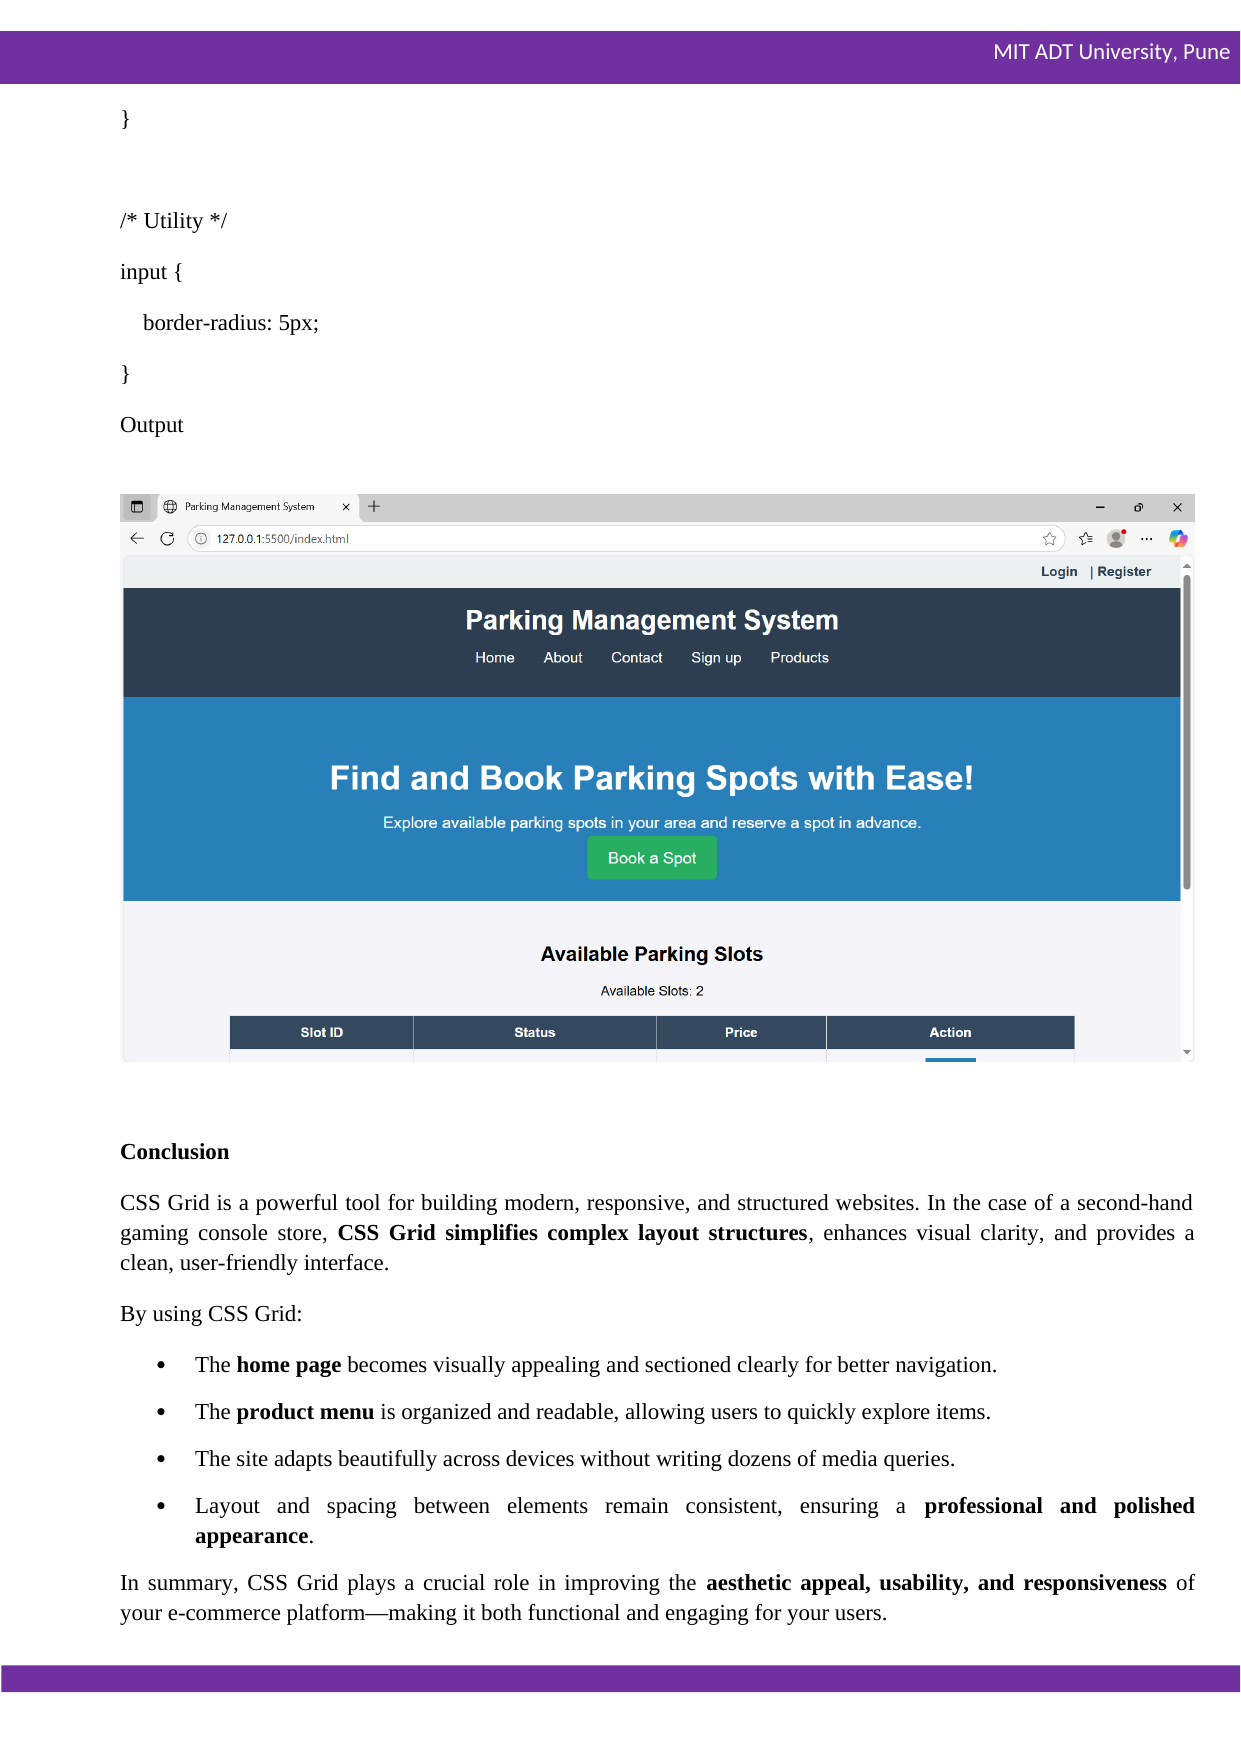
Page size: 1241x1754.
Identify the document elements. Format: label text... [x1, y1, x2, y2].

text border-radius: 5px; [120, 309, 1195, 336]
text /* Utility */ [120, 207, 1195, 233]
text By using CSS Grid: [120, 1300, 1195, 1327]
text CSS Grid is a powerful tool for building modern, responsive, and structured websites. In the case of a second-hand gaming console store, CSS Grid simplifies complex layout structures, enhances visual clarity, and provides a clean, user-friendly interface. [120, 1189, 1195, 1276]
list The site adapts beautifully across devices without writing dozens of media queries. [157, 1445, 1195, 1471]
text } [120, 360, 1195, 387]
list The home page becomes visually appealing and sectioned clearly for better navigation. [157, 1351, 1195, 1378]
text Conclusion [120, 1138, 1195, 1164]
list The product menu is organized and readable, allowing users to quickly explore items. [157, 1398, 1195, 1424]
text In summary, CSS Grid plays a crucial role in improving the aesthetic appeal, usability, and responsiveness of your e-commerce platform—making it both functional and engaging for your users. [120, 1569, 1195, 1626]
text Output [120, 411, 1195, 470]
text } [120, 105, 1195, 131]
text input { [120, 258, 1195, 284]
list Layout and spacing between elements remain consistent, ensuring a professional and polished appearance. [157, 1492, 1195, 1548]
